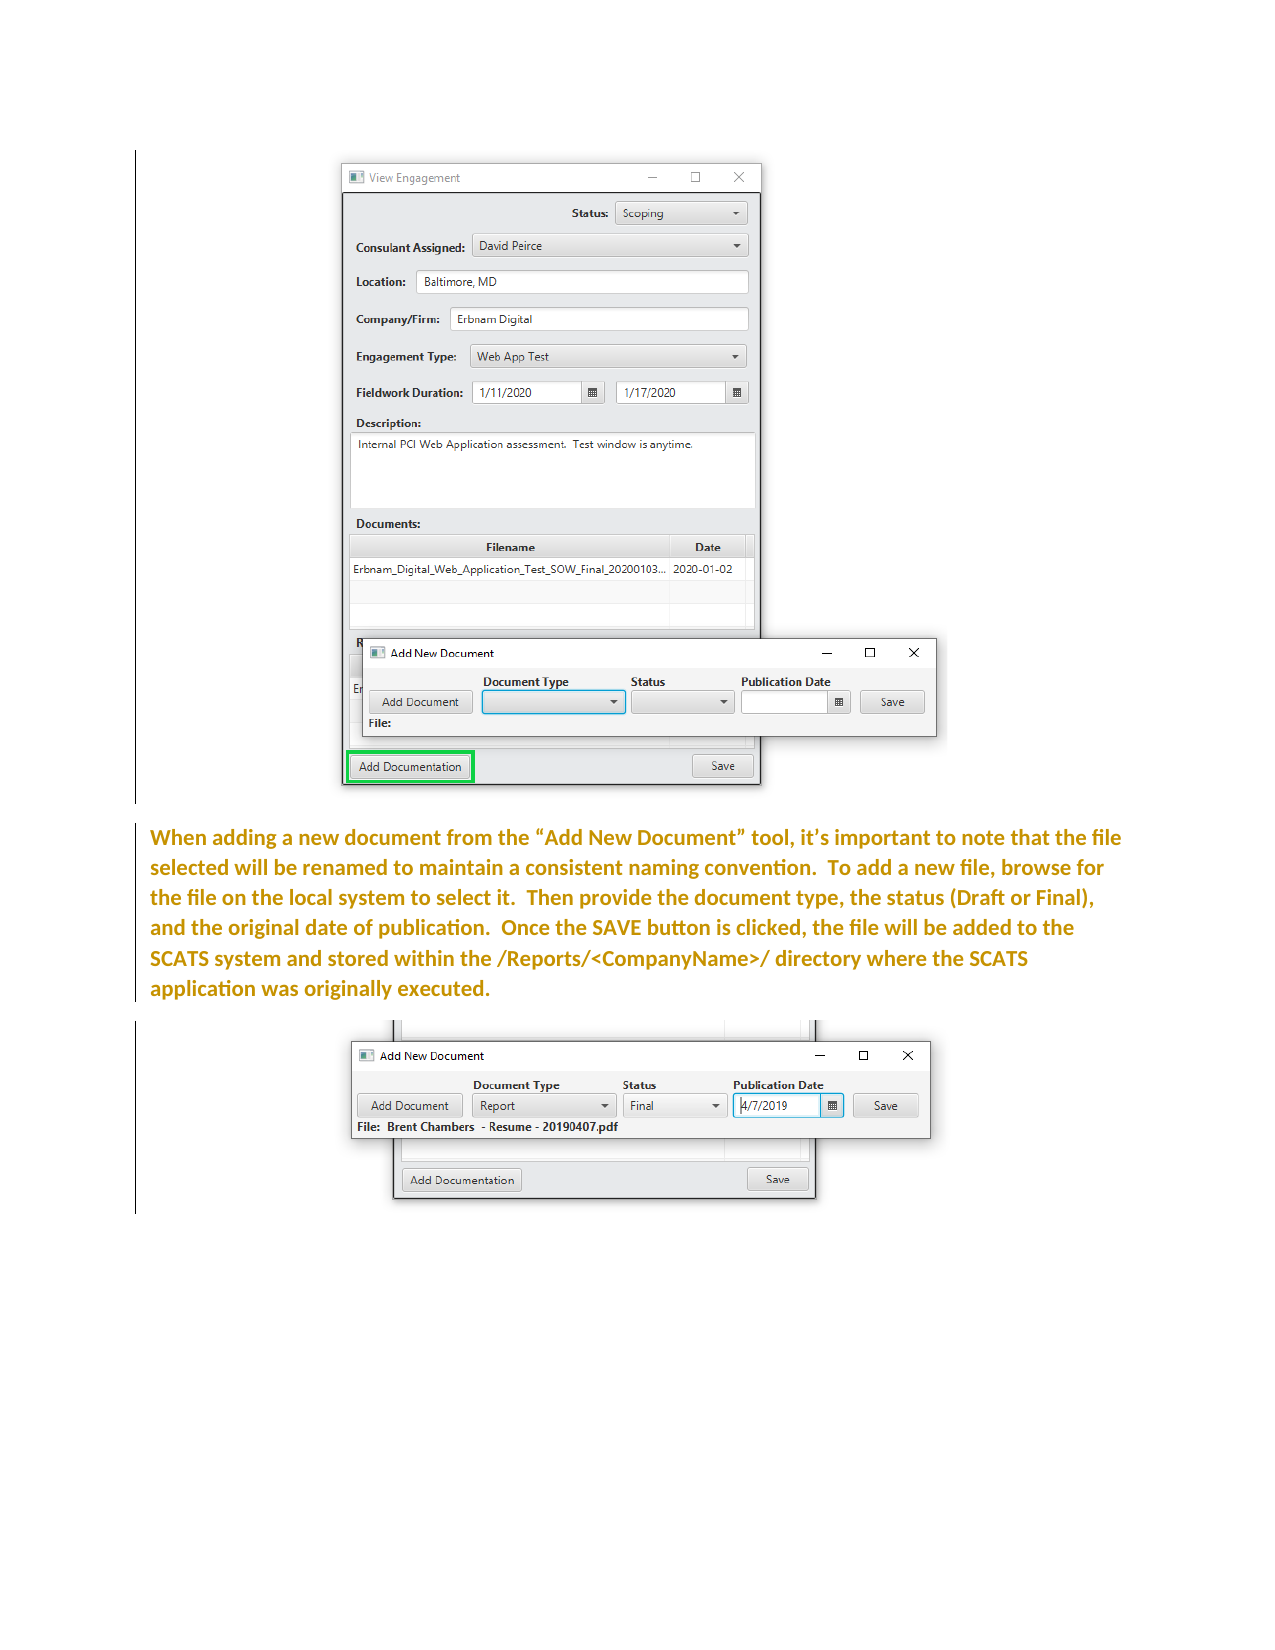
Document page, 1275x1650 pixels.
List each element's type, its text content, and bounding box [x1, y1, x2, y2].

picture [303, 1020, 972, 1215]
text When adding a new document from the “Add New Document” tool, it’s important to note that the file selected will be renamed to maintain a consistent naming convention. To add a new file, browse for the file on the local system to select it. Then provide the document type, the status (Draft or Final), and the original date of publication. Once the SAVE button is clicked, the file will be added to the SCATS system and stored within the /Reports/<CompanyName>/ directory where the SCATS application was originally executed. [150, 823, 1125, 1002]
picture [327, 150, 948, 804]
